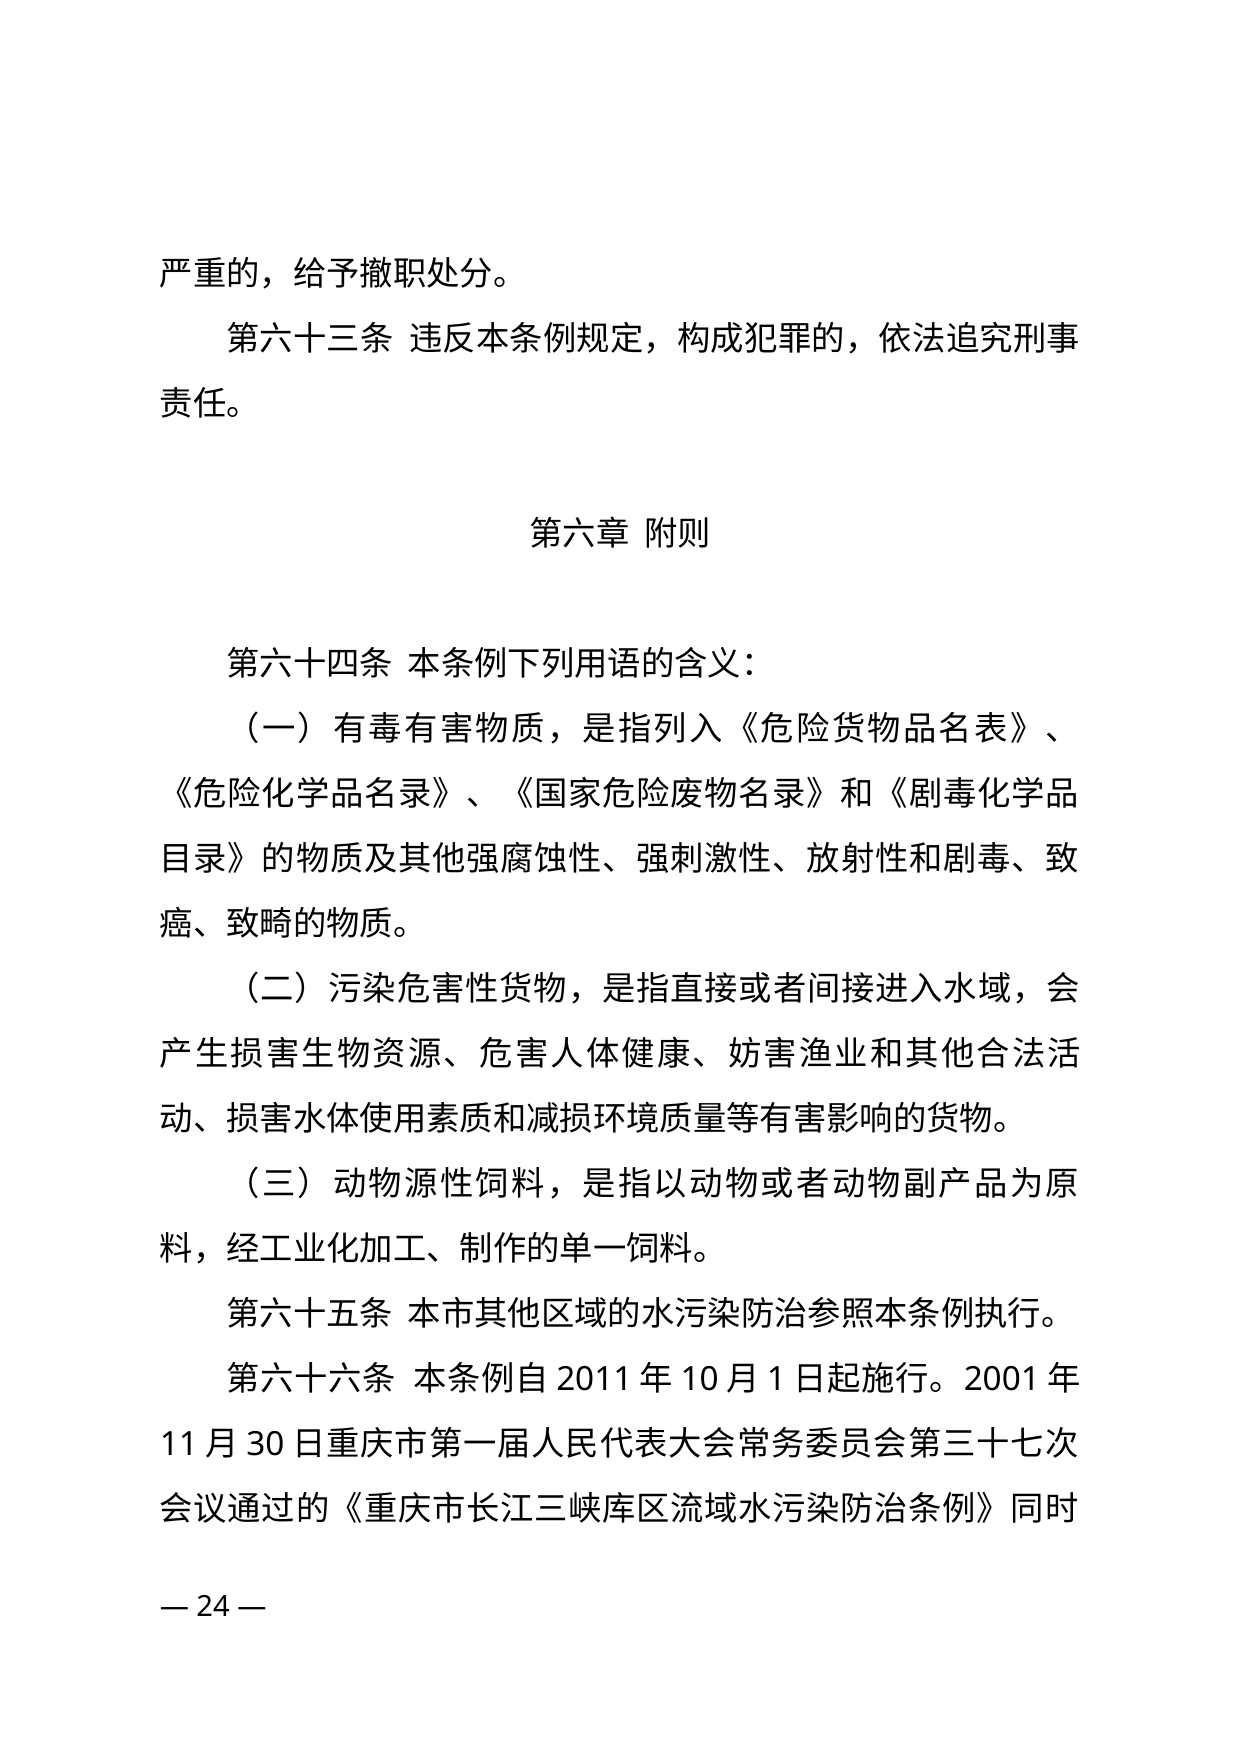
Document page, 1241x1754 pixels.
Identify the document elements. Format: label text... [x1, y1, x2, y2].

text 第六章 附则 [159, 499, 1081, 564]
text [159, 1344, 1081, 1539]
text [159, 239, 1081, 304]
text 第六十五条 本市其他区域的水污染防治参照本条例执行。 [159, 1279, 1081, 1344]
text （一）有毒有害物质，是指列入《危险货物品名表》、《危险化学品名录》、《国家危险废物名录》和《剧毒化学品目录》的物质及其他强腐蚀性、强刺激性、放射性和剧毒、致癌、致畸的物质。 [159, 694, 1081, 954]
text 第六十四条 本条例下列用语的含义： [159, 629, 1081, 694]
text （三）动物源性饲料，是指以动物或者动物副产品为原料，经工业化加工、制作的单一饲料。 [159, 1149, 1081, 1279]
text 第六十三条 违反本条例规定，构成犯罪的，依法追究刑事责任。 [159, 304, 1081, 434]
text （二）污染危害性货物，是指直接或者间接进入水域，会产生损害生物资源、危害人体健康、妨害渔业和其他合法活动、损害水体使用素质和减损环境质量等有害影响的货物。 [159, 954, 1081, 1149]
